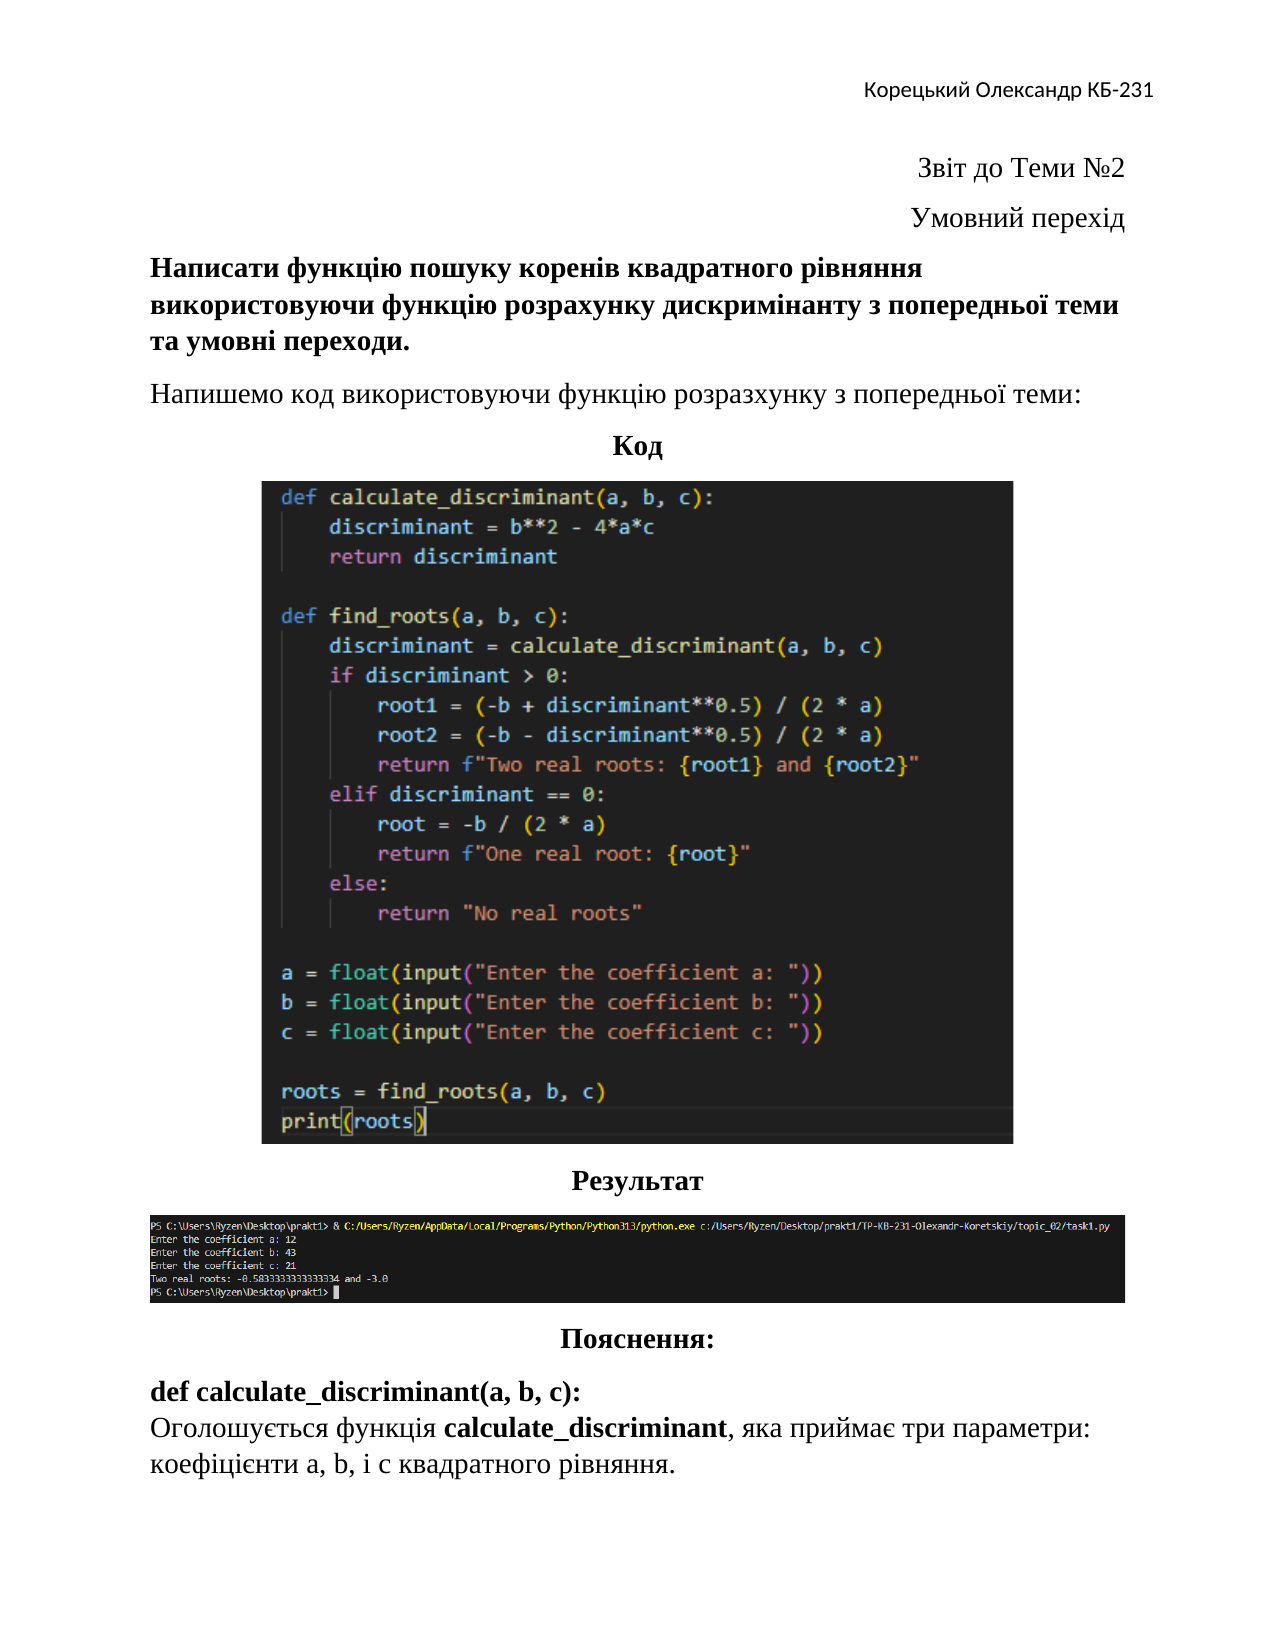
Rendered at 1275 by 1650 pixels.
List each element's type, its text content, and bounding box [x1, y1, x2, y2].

text Звіт до Теми №2 [150, 150, 1125, 183]
text Напишемо код використовуючи функцію розразхунку з попередньої теми: [150, 376, 1125, 409]
text Оголошується функція calculate_discriminant, яка приймає три параметри: коефіцієнти a, b, і c квадратного рівняння. [150, 1410, 1125, 1480]
text def calculate_discriminant(a, b, c): [150, 1374, 1125, 1408]
text Умовний перехід [150, 200, 1125, 234]
text Пояснення: [150, 1321, 1125, 1355]
picture [150, 1215, 1125, 1303]
picture [261, 481, 1014, 1144]
text Результат [150, 1163, 1125, 1196]
text Код [150, 428, 1125, 462]
text Написати функцію пошуку коренів квадратного рівняння використовуючи функцію розрахунку дискримінанту з попередньої теми та умовні переходи. [150, 251, 1125, 356]
